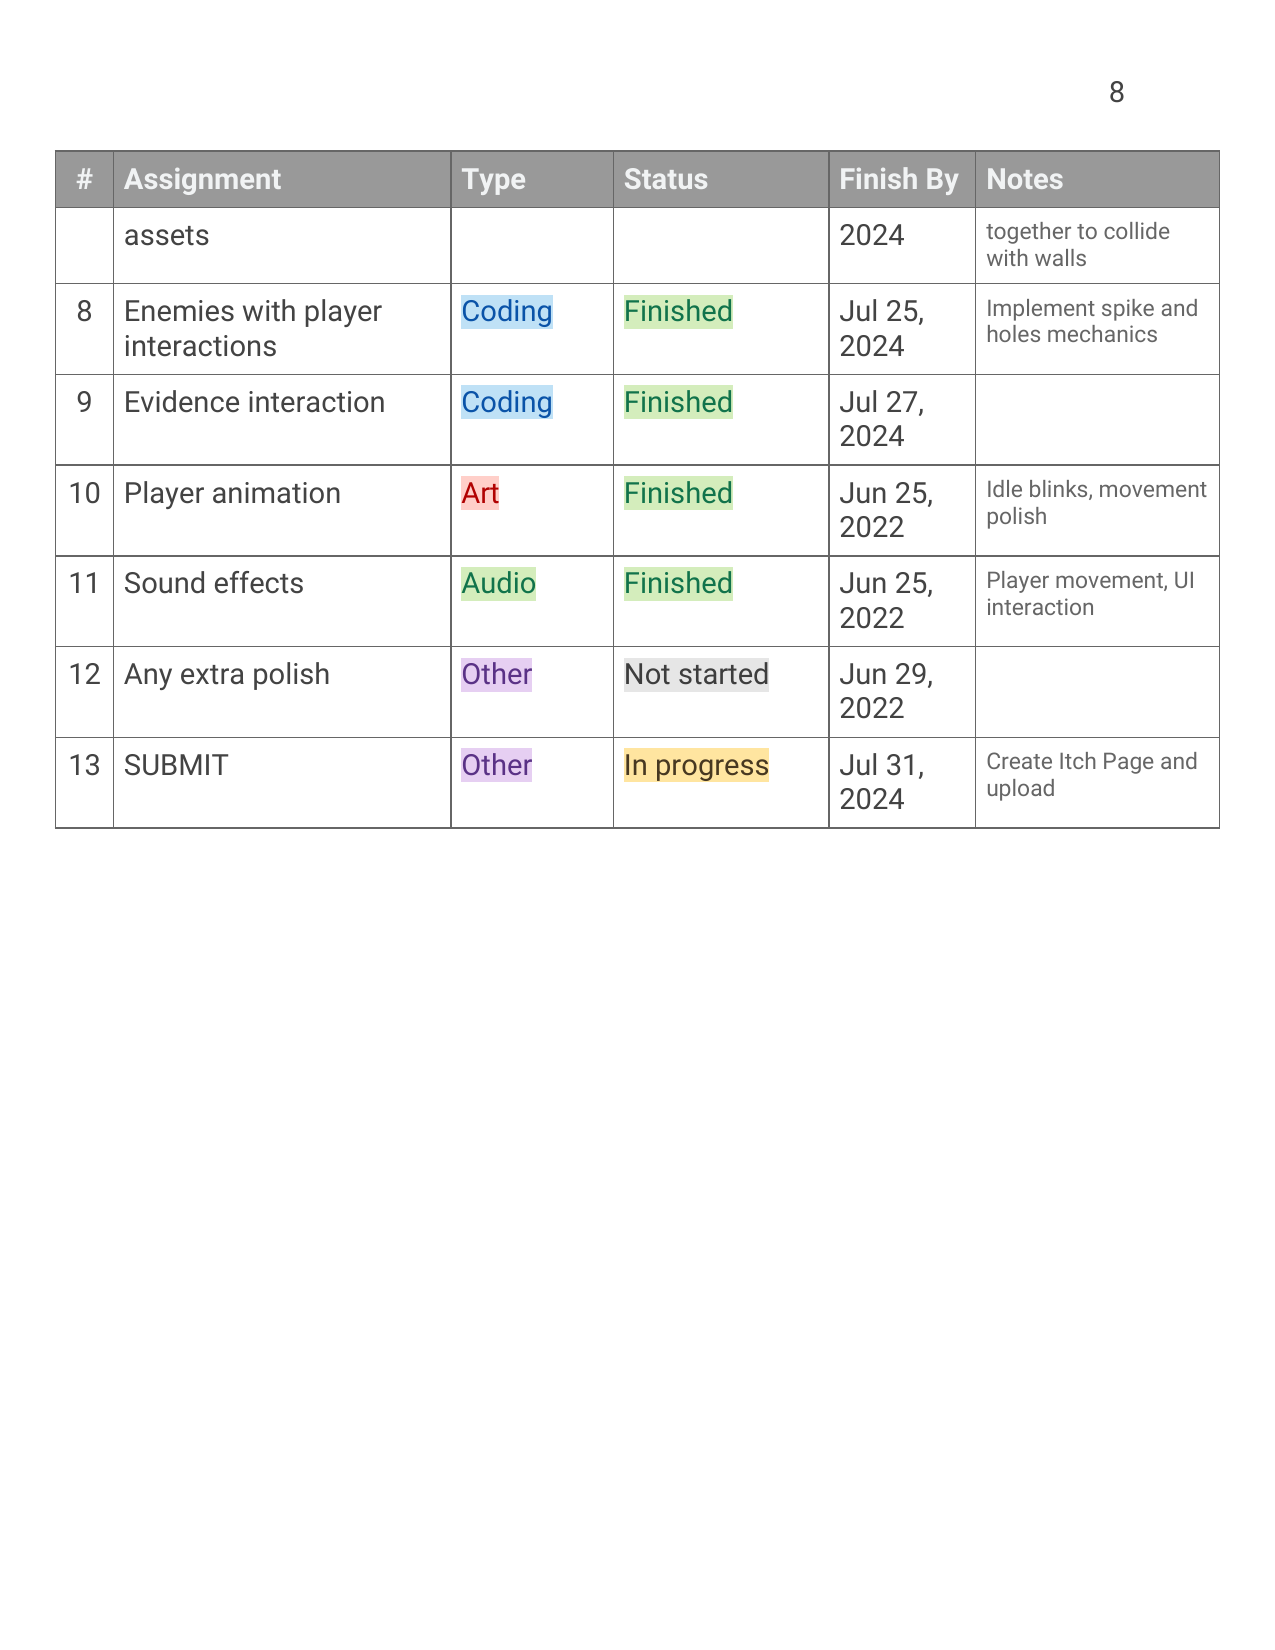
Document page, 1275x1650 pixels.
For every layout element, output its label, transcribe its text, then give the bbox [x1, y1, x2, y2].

table_cell Jul 25, 2024 [830, 284, 975, 373]
table_cell [614, 647, 828, 736]
table_cell [614, 375, 828, 464]
table_header Finish By [830, 152, 975, 207]
table_cell Create Itch Page and upload [976, 738, 1219, 827]
table_cell [976, 375, 1219, 464]
table_cell Jun 25, 2022 [830, 466, 975, 555]
table_cell 9 [56, 375, 113, 464]
table_header Type [452, 152, 613, 207]
table_cell [452, 647, 613, 736]
table_header Assignment [114, 152, 450, 207]
table_cell 8 [56, 284, 113, 373]
table_cell [976, 647, 1219, 736]
table_header # [56, 152, 113, 207]
table_cell Enemies with player interactions [114, 284, 450, 373]
table_cell SUBMIT [114, 738, 450, 827]
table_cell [976, 208, 1219, 283]
table_cell 10 [56, 466, 113, 555]
table_cell [614, 738, 828, 827]
table_cell Player movement, UI interaction [976, 557, 1219, 646]
table_header Notes [976, 152, 1219, 207]
table_cell [614, 284, 828, 373]
table_cell Implement spike and holes mechanics [976, 284, 1219, 373]
table_cell [452, 557, 613, 646]
table_cell Idle blinks, movement polish [976, 466, 1219, 555]
table_cell [452, 466, 613, 555]
table_cell 7 [56, 208, 113, 283]
table_cell Any extra polish [114, 647, 450, 736]
table_cell [452, 738, 613, 827]
table_cell Jun 29, 2022 [830, 647, 975, 736]
table_cell Create enemy and traps assets [114, 208, 450, 283]
table_cell [452, 208, 613, 283]
table_cell Jul 31, 2024 [830, 738, 975, 827]
table_cell Sound effects [114, 557, 450, 646]
table_cell Jul 27, 2024 [830, 375, 975, 464]
table_header Status [614, 152, 828, 207]
table_cell Player animation [114, 466, 450, 555]
table_cell 12 [56, 647, 113, 736]
table_cell Evidence interaction [114, 375, 450, 464]
table_cell 11 [56, 557, 113, 646]
table_cell [452, 375, 613, 464]
table_cell Jun 25, 2022 [830, 557, 975, 646]
table_cell 13 [56, 738, 113, 827]
table_cell Jul 25, 2024 [830, 208, 975, 283]
table_cell [614, 557, 828, 646]
table_cell [614, 208, 828, 283]
table_cell [614, 466, 828, 555]
table_cell [452, 284, 613, 373]
